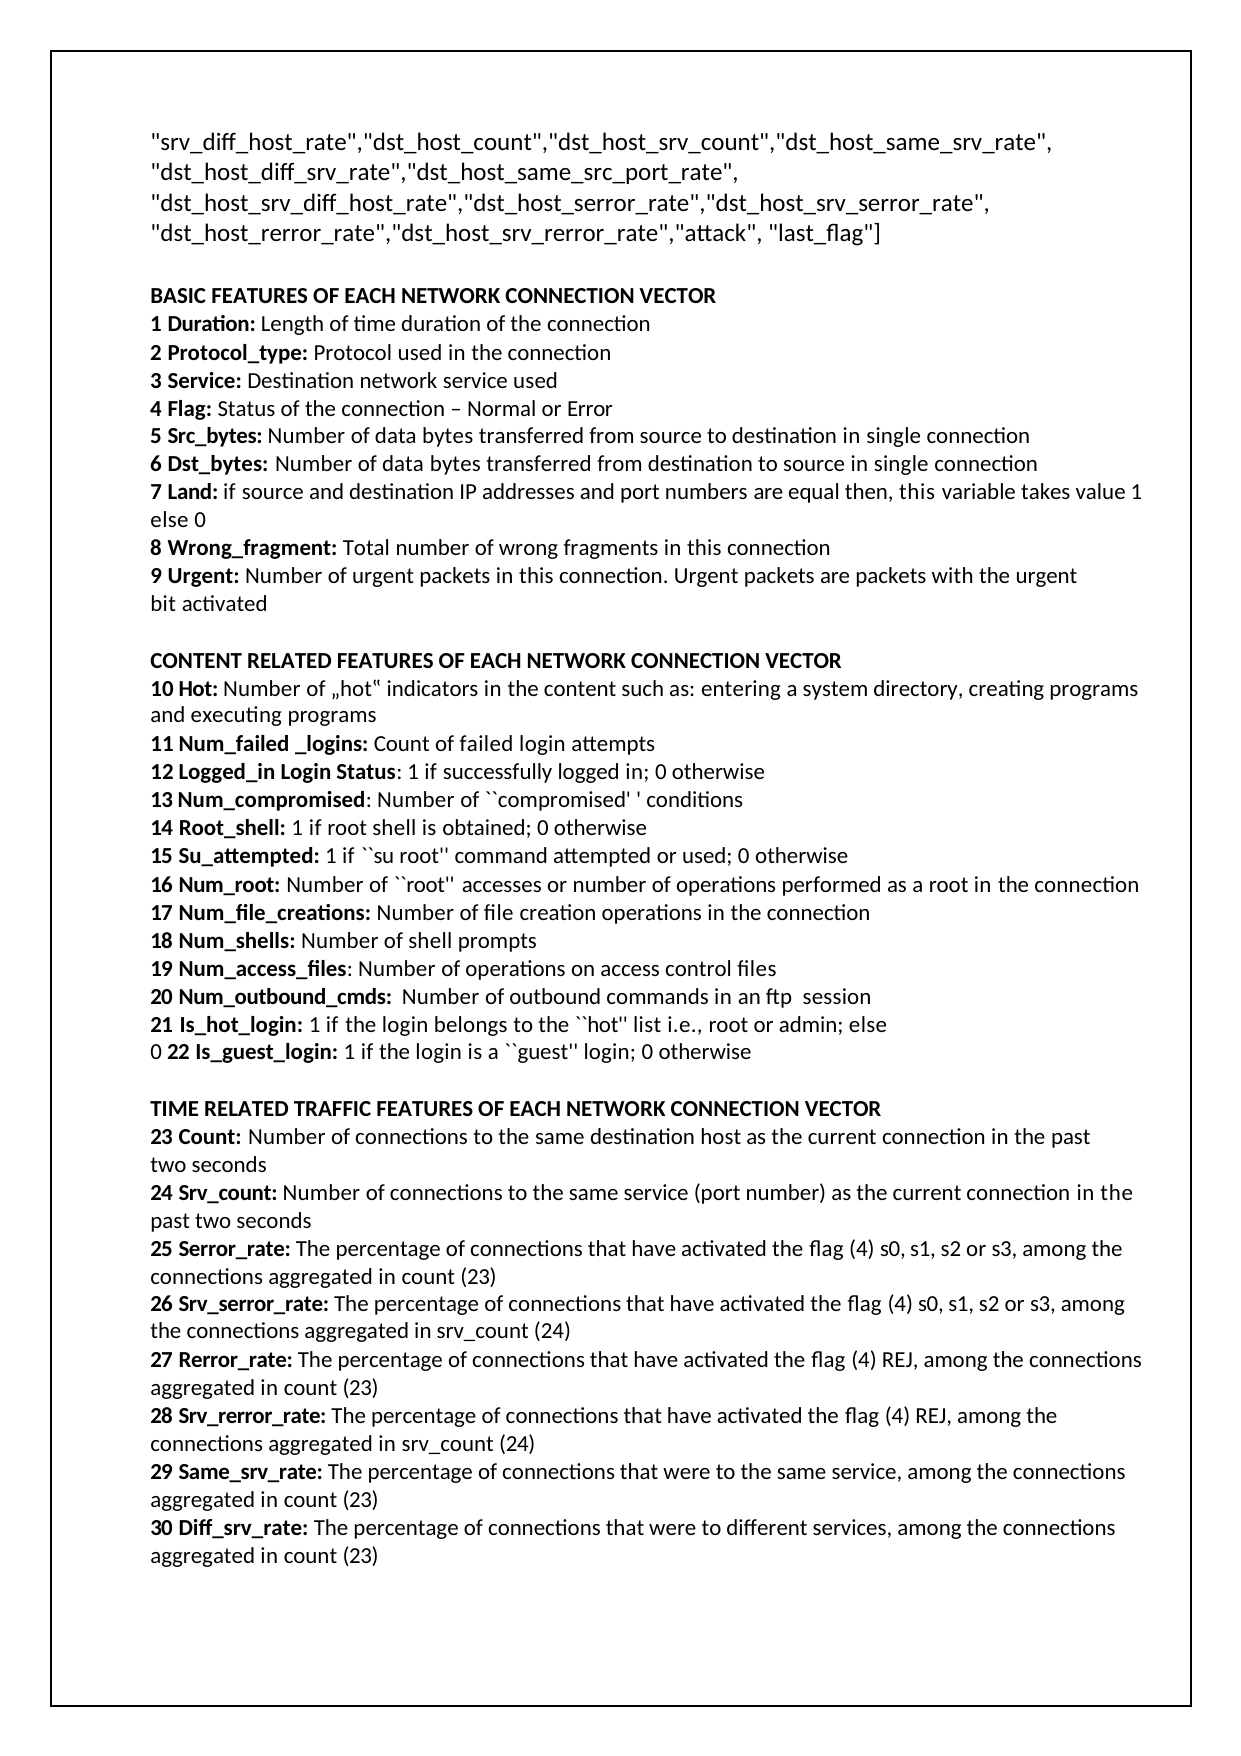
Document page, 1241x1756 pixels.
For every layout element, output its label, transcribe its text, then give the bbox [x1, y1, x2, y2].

list Num_outbound_cmds: Number of outbound commands in an ftp session 21 Is_hot_login: 1 if the login belongs to the ``hot'' list i.e., root or admin; else 0 22 Is_guest_login: 1 if the login is a ``guest'' login; 0 otherwise [150, 983, 896, 1065]
list Count: Number of connections to the same destination host as the current connection in the past two seconds [150, 1122, 1128, 1178]
list Su_attempted: 1 if ``su root'' command attempted or used; 0 otherwise [150, 841, 1165, 869]
list Num_root: Number of ``root'' accesses or number of operations performed as a root in the connection [150, 870, 1165, 898]
list Diff_srv_rate: The percentage of connections that were to different services, among the connections aggregated in count (23) [150, 1513, 1123, 1569]
list Hot: Number of „hot‟ indicators in the content such as: entering a system directory, creating programs and executing programs [150, 675, 1139, 728]
list Wrong_fragment: Total number of wrong fragments in this connection [150, 533, 1165, 561]
list Srv_rerror_rate: The percentage of connections that have activated the flag (4) REJ, among the connections aggregated in srv_count (24) [150, 1401, 1065, 1457]
list Urgent: Number of urgent packets in this connection. Urgent packets are packets with the urgent bit activated [150, 561, 1104, 617]
list Src_bytes: Number of data bytes transferred from source to destination in single connection [150, 421, 1165, 449]
subtitle TIME RELATED TRAFFIC FEATURES OF EACH NETWORK CONNECTION VECTOR [150, 1094, 1165, 1122]
text "srv_diff_host_rate","dst_host_count","dst_host_srv_count","dst_host_same_srv_rate", "dst_host_diff_srv_rate","dst_host_same_src_port_rate", "dst_host_srv_diff_host_rate","dst_host_serror_rate","dst_host_srv_serror_rate", "dst_host_rerror_rate","dst_host_srv_rerror_rate","attack", "last_flag"] [150, 126, 1056, 248]
list Duration: Length of time duration of the connection [150, 309, 1165, 337]
list Srv_serror_rate: The percentage of connections that have activated the flag (4) s0, s1, s2 or s3, among [150, 1290, 1165, 1316]
text the connections aggregated in srv_count (24) [150, 1317, 1165, 1344]
subtitle CONTENT RELATED FEATURES OF EACH NETWORK CONNECTION VECTOR [150, 646, 1165, 674]
list Service: Destination network service used [150, 366, 1165, 394]
list Num_file_creations: Number of file creation operations in the connection [150, 898, 1165, 926]
list Num_shells: Number of shell prompts [150, 926, 1165, 954]
list Logged_in Login Status: 1 if successfully logged in; 0 otherwise 13 Num_compromised: Number of ``compromised' ' conditions 14 Root_shell: 1 if root shell is obtained; 0 otherwise [150, 757, 766, 841]
list Dst_bytes: Number of data bytes transferred from destination to source in single connection [150, 449, 1165, 477]
list Flag: Status of the connection – Normal or Error [150, 394, 1165, 421]
list Num_failed _logins: Count of failed login attempts [150, 729, 1165, 757]
list Serror_rate: The percentage of connections that have activated the flag (4) s0, s1, s2 or s3, among the connections aggregated in count (23) [150, 1234, 1129, 1290]
list Rerror_rate: The percentage of connections that have activated the flag (4) REJ, among the connections aggregated in count (23) [150, 1345, 1149, 1401]
list Num_access_files: Number of operations on access control files [150, 954, 1165, 982]
list Same_srv_rate: The percentage of connections that were to the same service, among the connections aggregated in count (23) [150, 1457, 1136, 1513]
list Protocol_type: Protocol used in the connection [150, 338, 1165, 366]
list Srv_count: Number of connections to the same service (port number) as the current connection in the past two seconds [150, 1178, 1136, 1234]
subtitle BASIC FEATURES OF EACH NETWORK CONNECTION VECTOR [150, 281, 1165, 309]
list Land: if source and destination IP addresses and port numbers are equal then, this variable takes value 1 else 0 [150, 477, 1144, 533]
